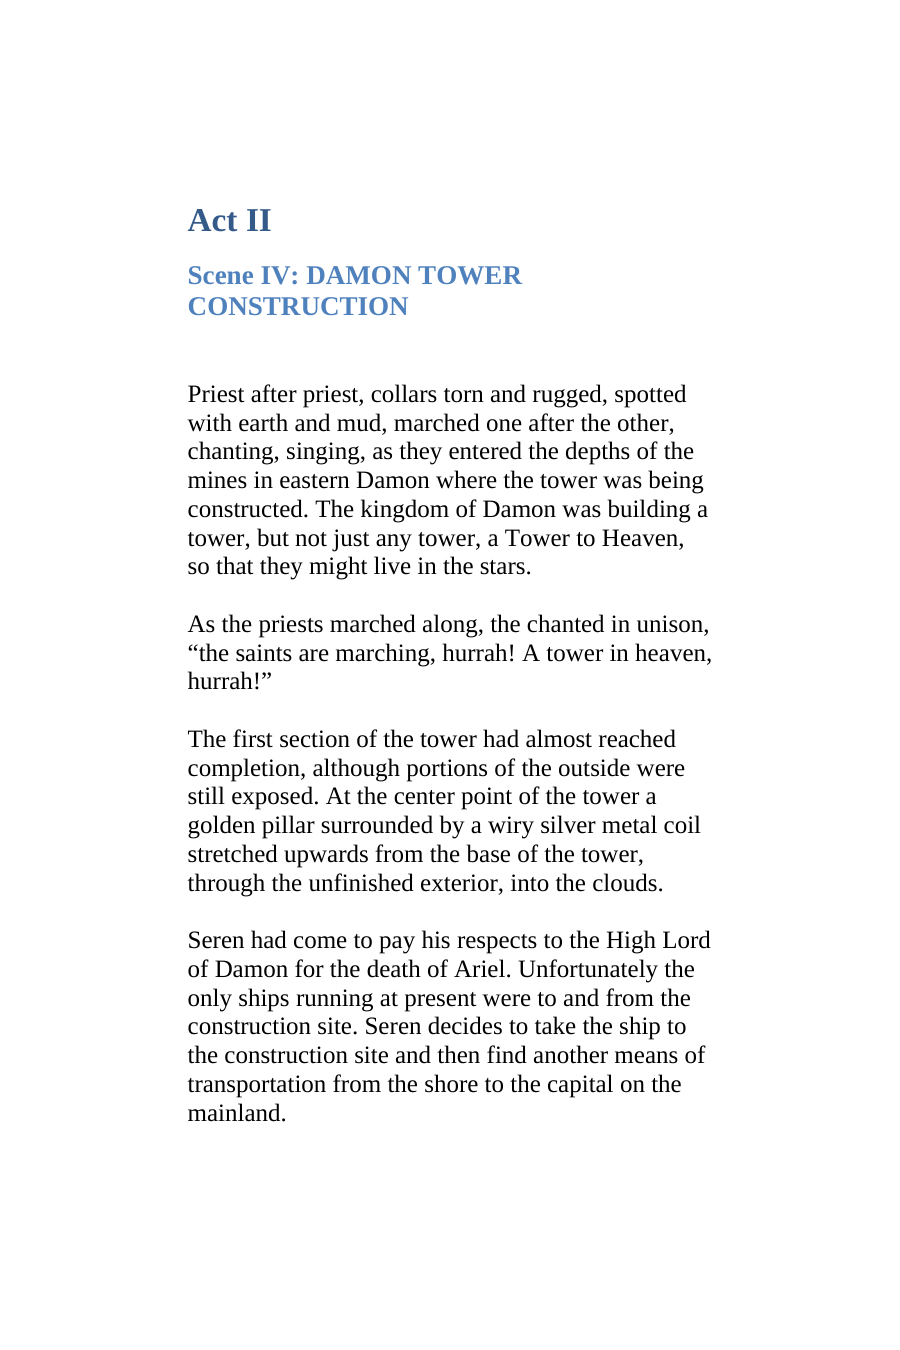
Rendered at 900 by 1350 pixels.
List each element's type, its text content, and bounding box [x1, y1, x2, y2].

subtitle Act II [187, 200, 712, 238]
subtitle Scene IV: DAMON TOWER CONSTRUCTION [187, 259, 712, 321]
text As the priests marched along, the chanted in unison, “the saints are marching, hurrah! A tower in heaven, hurrah!” [187, 609, 712, 695]
text Seren had come to pay his respects to the High Lord of Damon for the death of Ariel. Unfortunately the only ships running at present were to and from the construction site. Seren decides to take the ship to the construction site and then find another means of transportation from the shore to the capital on the mainland. [187, 925, 712, 1126]
text The first section of the tower had almost reached completion, although portions of the outside were still exposed. At the center point of the tower a golden pillar surrounded by a wiry silver metal coil stretched upwards from the base of the tower, through the unfinished exterior, into the clouds. [187, 724, 712, 896]
text Priest after priest, collars torn and rugged, spotted with earth and mud, marched one after the other, chanting, singing, as they entered the depths of the mines in eastern Damon where the tower was being constructed. The kingdom of Damon was building a tower, but not just any tower, a Tower to Heaven, so that they might live in the stars. [187, 379, 712, 580]
